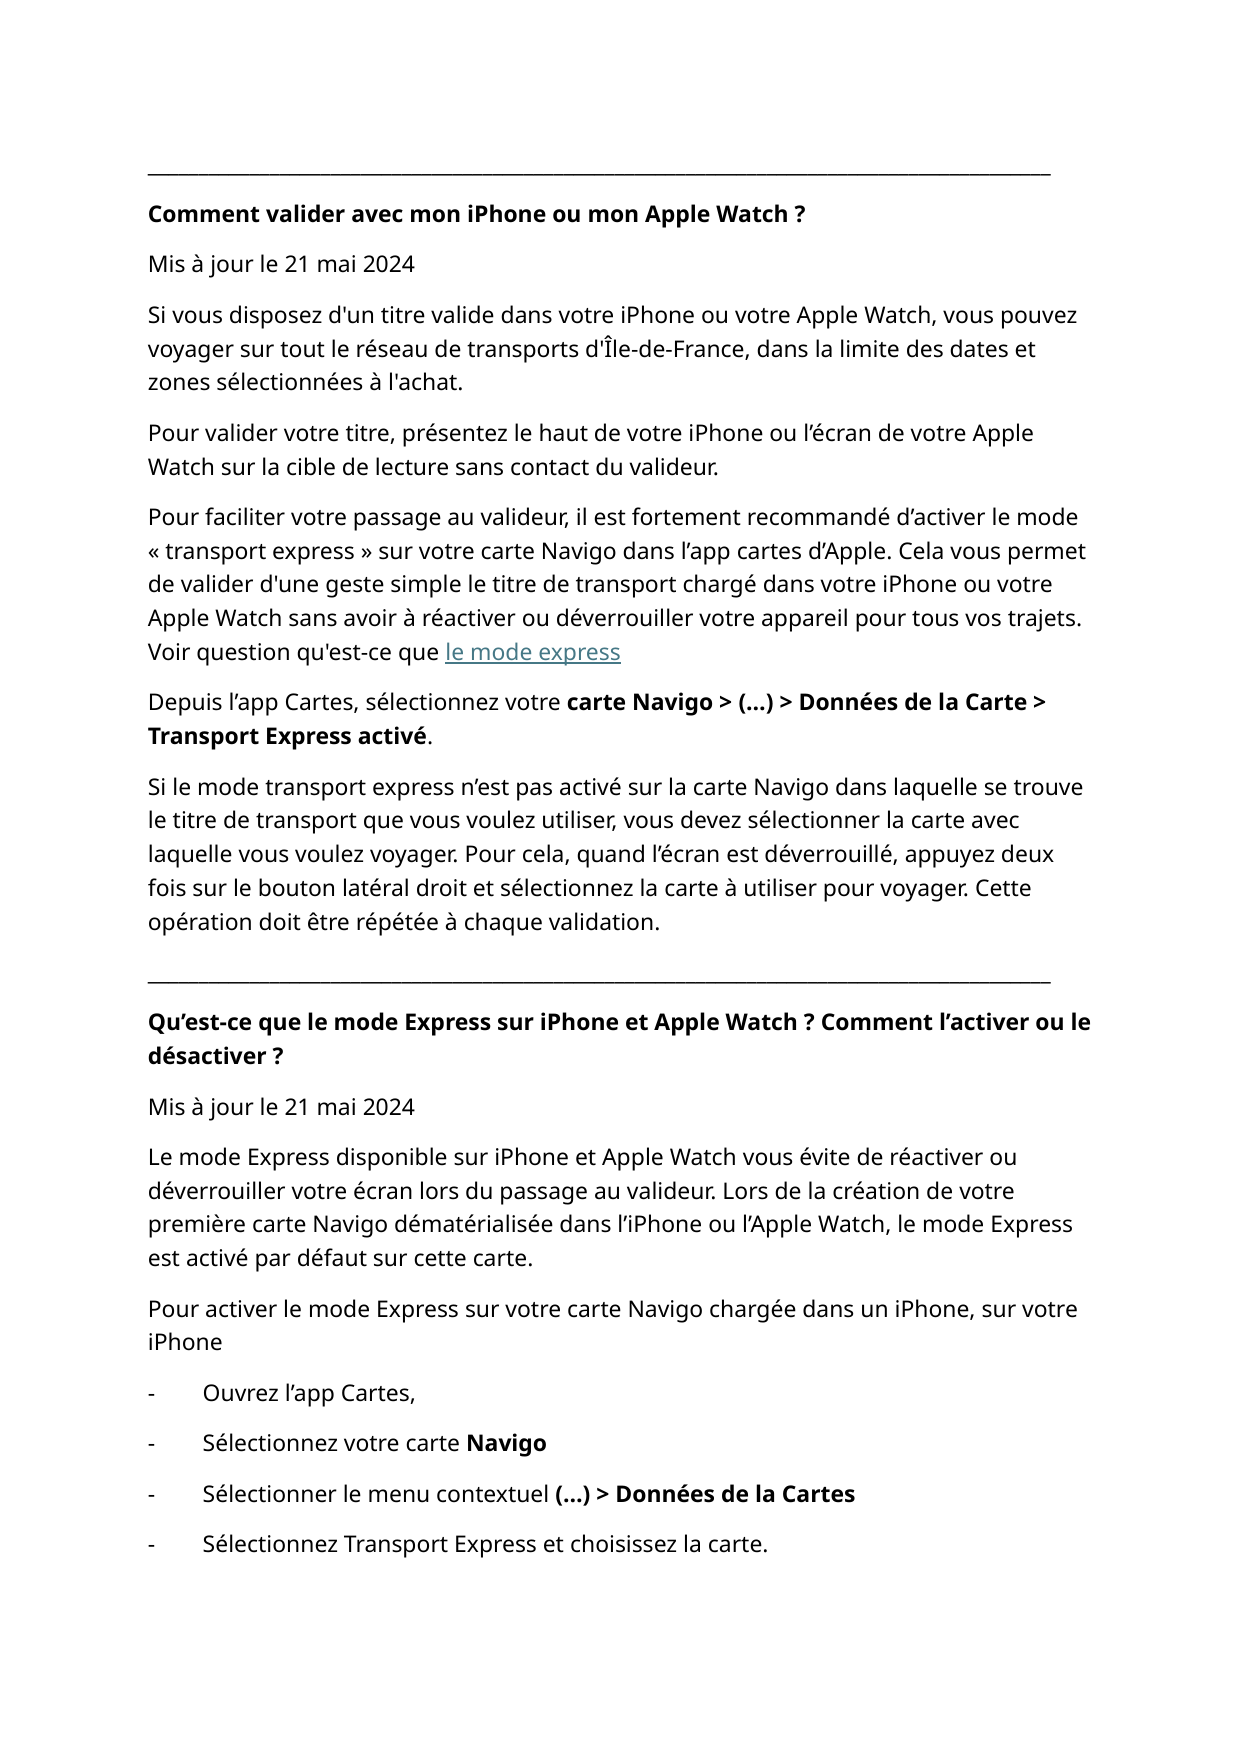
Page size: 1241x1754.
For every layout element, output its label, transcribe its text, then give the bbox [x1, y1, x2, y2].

text Comment valider avec mon iPhone ou mon Apple Watch ? [148, 198, 1093, 229]
text Mis à jour le 21 mai 2024 [148, 248, 1093, 280]
text Qu’est-ce que le mode Express sur iPhone et Apple Watch ? Comment l’activer ou le désactiver ? [148, 1006, 1093, 1071]
text Depuis l’app Cartes, sélectionnez votre carte Navigo > (…) > Données de la Carte > Transport Express activé. [148, 686, 1093, 751]
text _________________________________________________________________________________________ [148, 956, 1093, 987]
text - Sélectionner le menu contextuel (…) > Données de la Cartes [148, 1478, 1093, 1509]
text Pour valider votre titre, présentez le haut de votre iPhone ou l’écran de votre Apple Watch sur la cible de lecture sans contact du valideur. [148, 417, 1093, 482]
text Le mode Express disponible sur iPhone et Apple Watch vous évite de réactiver ou déverrouiller votre écran lors du passage au valideur. Lors de la création de votre première carte Navigo dématérialisée dans l’iPhone ou l’Apple Watch, le mode Express est activé par défaut sur cette carte. [148, 1141, 1093, 1273]
text Mis à jour le 21 mai 2024 [148, 1091, 1093, 1122]
text Si le mode transport express n’est pas activé sur la carte Navigo dans laquelle se trouve le titre de transport que vous voulez utiliser, vous devez sélectionner la carte avec laquelle vous voulez voyager. Pour cela, quand l’écran est déverrouillé, appuyez deux fois sur le bouton latéral droit et sélectionnez la carte à utiliser pour voyager. Cette opération doit être répétée à chaque validation. [148, 771, 1093, 937]
text - Sélectionnez votre carte Navigo [148, 1427, 1093, 1458]
text Pour faciliter votre passage au valideur, il est fortement recommandé d’activer le mode « transport express » sur votre carte Navigo dans l’app cartes d’Apple. Cela vous permet de valider d'une geste simple le titre de transport chargé dans votre iPhone ou votre Apple Watch sans avoir à réactiver ou déverrouiller votre appareil pour tous vos trajets. Voir question qu'est-ce que le mode express [148, 501, 1093, 667]
text _________________________________________________________________________________________ [148, 148, 1093, 179]
text - Ouvrez l’app Cartes, [148, 1377, 1093, 1408]
text Pour activer le mode Express sur votre carte Navigo chargée dans un iPhone, sur votre iPhone [148, 1293, 1093, 1358]
text Si vous disposez d'un titre valide dans votre iPhone ou votre Apple Watch, vous pouvez voyager sur tout le réseau de transports d'Île-de-France, dans la limite des dates et zones sélectionnées à l'achat. [148, 299, 1093, 398]
text - Sélectionnez Transport Express et choisissez la carte. [148, 1528, 1093, 1559]
